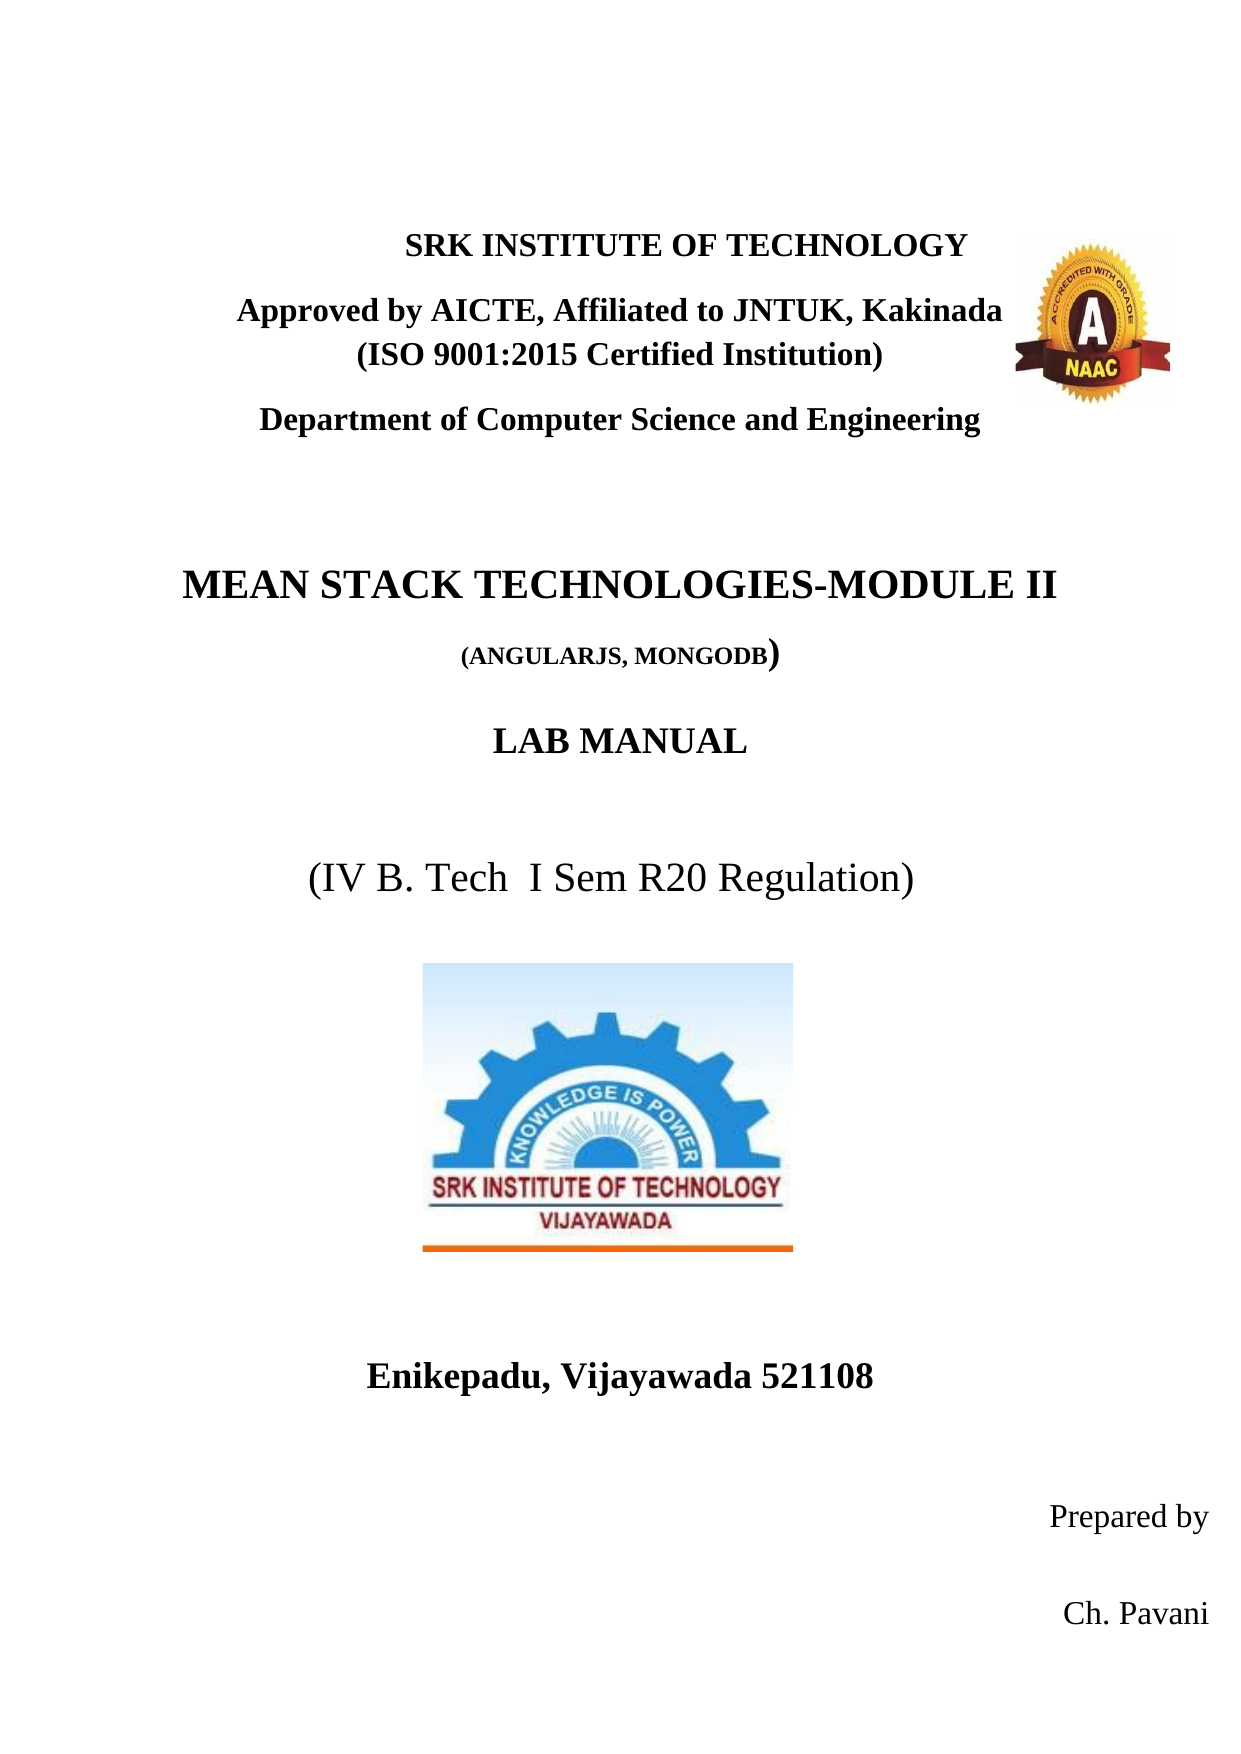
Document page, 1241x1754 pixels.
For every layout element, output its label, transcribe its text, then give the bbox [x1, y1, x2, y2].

text MEAN STACK TECHNOLOGIES-MODULE II (ANGULARJS, MONGODB) [156, 560, 1085, 673]
text Prepared by [981, 1496, 1209, 1534]
title (IV B. Tech I Sem R20 Regulation) [185, 853, 1037, 901]
text LAB MANUAL [156, 718, 1085, 761]
picture [1015, 239, 1171, 407]
text Department of Computer Science and Engineering [202, 399, 1037, 437]
text Ch. Pavani [981, 1593, 1209, 1632]
text Approved by AICTE, Affiliated to JNTUK, Kakinada (ISO 9001:2015 Certified Institution) [202, 290, 1015, 372]
subtitle Enikepadu, Vijayawada 521108 [202, 1354, 1038, 1397]
text SRK INSTITUTE OF TECHNOLOGY [202, 225, 1170, 263]
picture [422, 963, 794, 1252]
